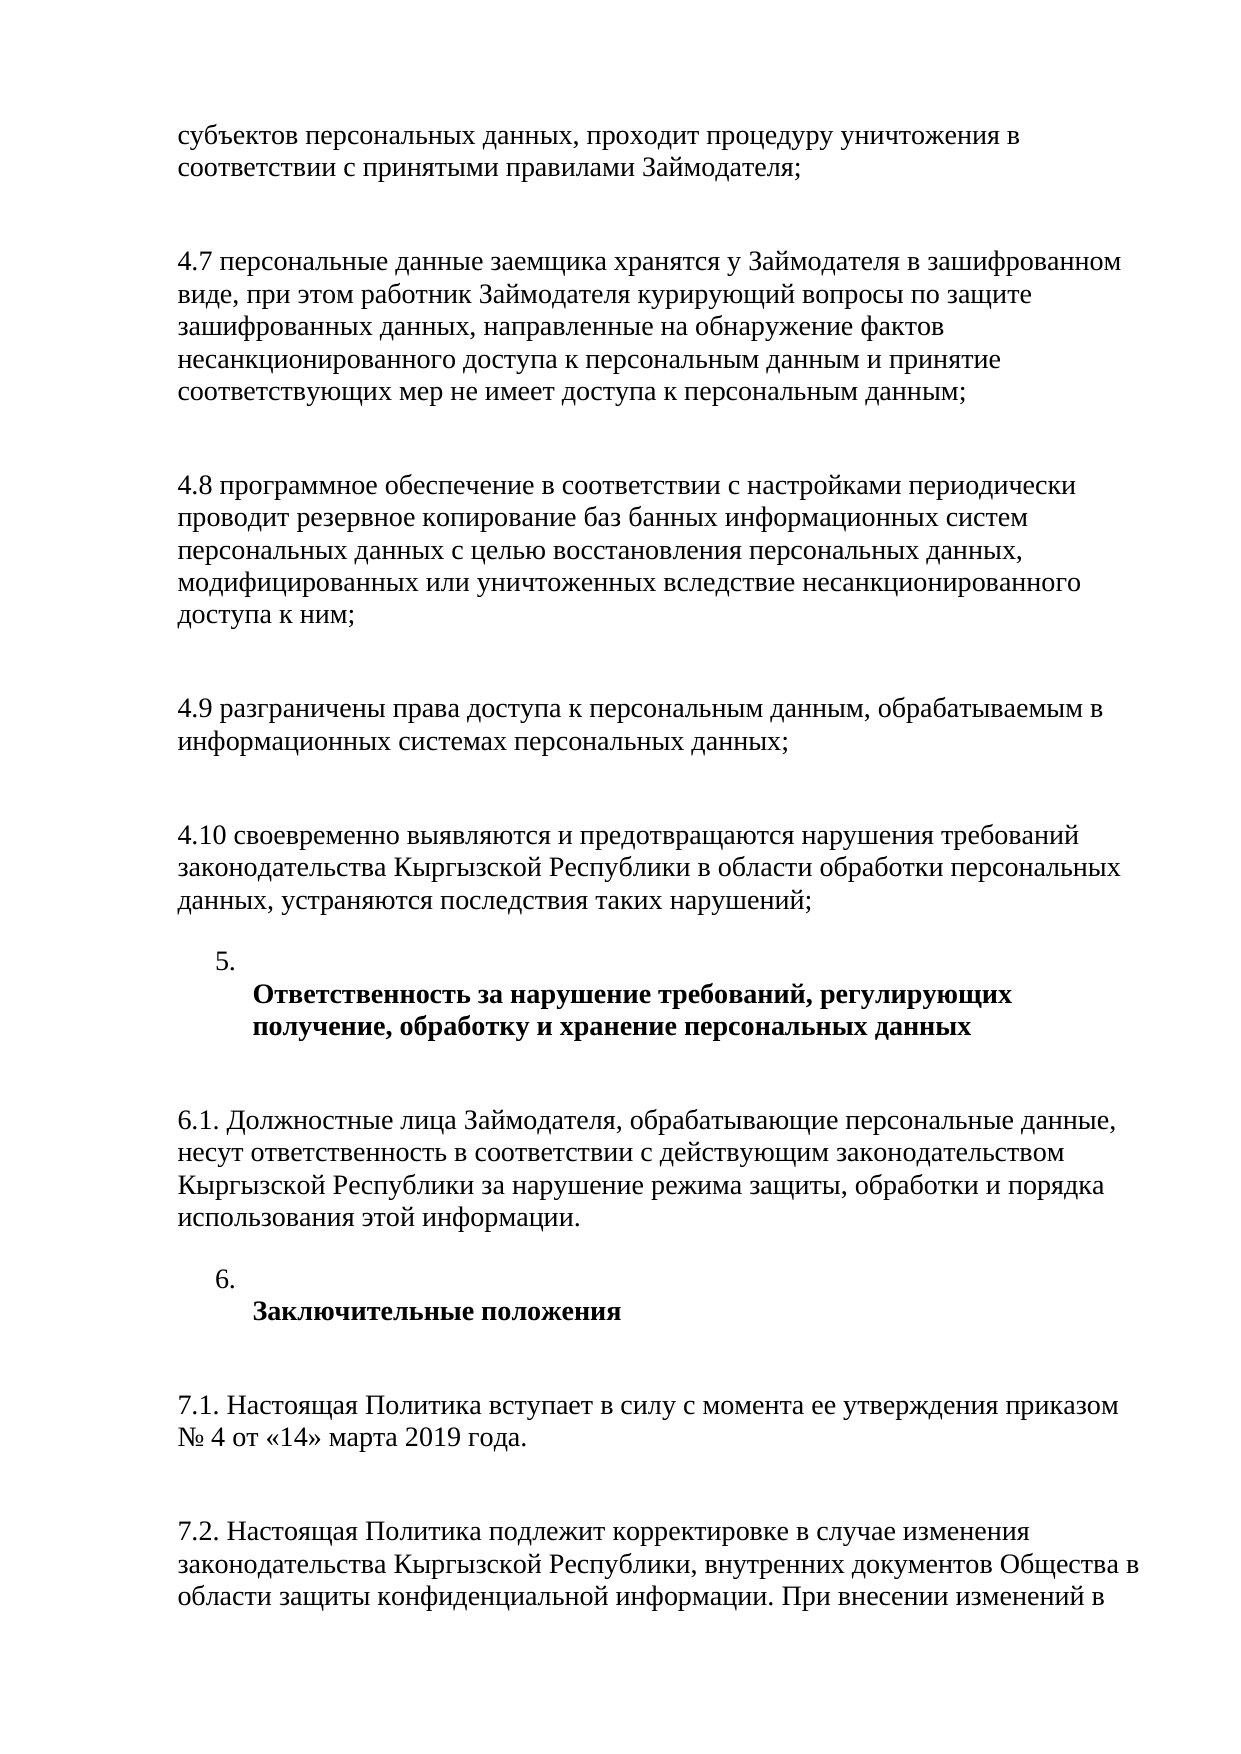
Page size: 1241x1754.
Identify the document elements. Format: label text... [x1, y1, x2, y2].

text 7.1. Настоящая Политика вступает в силу с момента ее утверждения приказом № 4 от «14» марта 2019 года. [177, 1356, 1152, 1453]
text 4.10 своевременно выявляются и предотвращаются нарушения требований законодательства Кыргызской Республики в области обработки персональных данных, устраняются последствия таких нарушений; [177, 786, 1152, 915]
text 6.1. Должностные лица Займодателя, обрабатывающие персональные данные, несут ответственность в соответствии с действующим законодательством Кыргызской Республики за нарушение режима защиты, обработки и порядка использования этой информации. [177, 1071, 1152, 1233]
list Ответственность за нарушение требований, регулирующих получение, обработку и хранение персональных данных [215, 944, 1152, 1041]
text 4.9 разграничены права доступа к персональным данным, обрабатываемым в информационных системах персональных данных; [177, 659, 1152, 756]
text 4.8 программное обеспечение в соответствии с настройками периодически проводит резервное копирование баз банных информационных систем персональных данных с целью восстановления персональных данных, модифицированных или уничтоженных вследствие несанкционированного доступа к ним; [177, 436, 1152, 630]
text 4.7 персональные данные заемщика хранятся у Займодателя в зашифрованном виде, при этом работник Займодателя курирующий вопросы по защите зашифрованных данных, направленные на обнаружение фактов несанкционированного доступа к персональным данным и принятие соответствующих мер не имеет доступа к персональным данным; [177, 212, 1152, 406]
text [177, 1482, 1152, 1612]
list Заключительные положения [215, 1262, 1152, 1327]
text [177, 118, 1152, 183]
